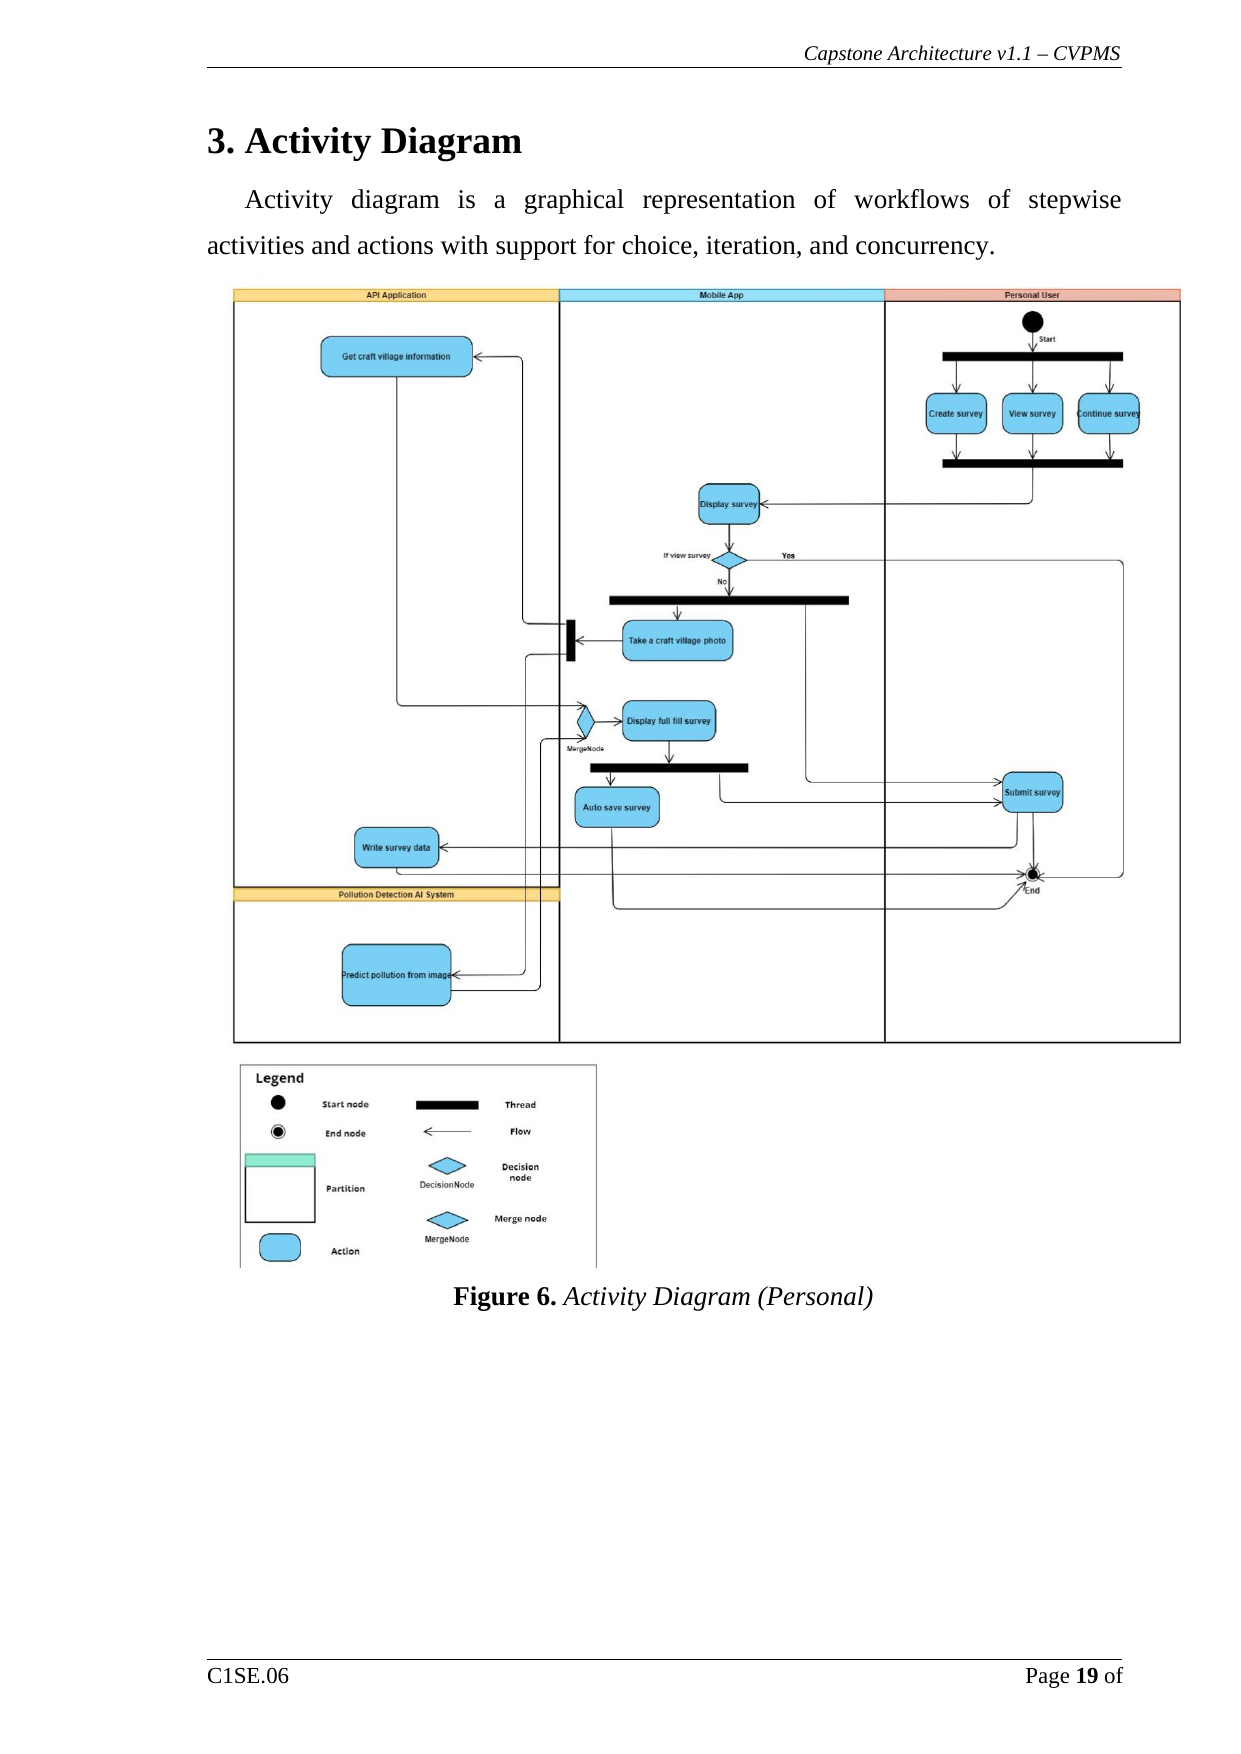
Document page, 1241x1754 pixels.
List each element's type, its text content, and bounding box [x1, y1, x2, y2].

text Activity diagram is a graphical representation of workflows of stepwise activities and actions with support for choice, iteration, and concurrency. [207, 183, 1122, 261]
text Figure 6. Activity Diagram (Personal) [207, 1280, 1122, 1311]
picture [206, 276, 1181, 1268]
subtitle Activity Diagram [207, 118, 1122, 161]
